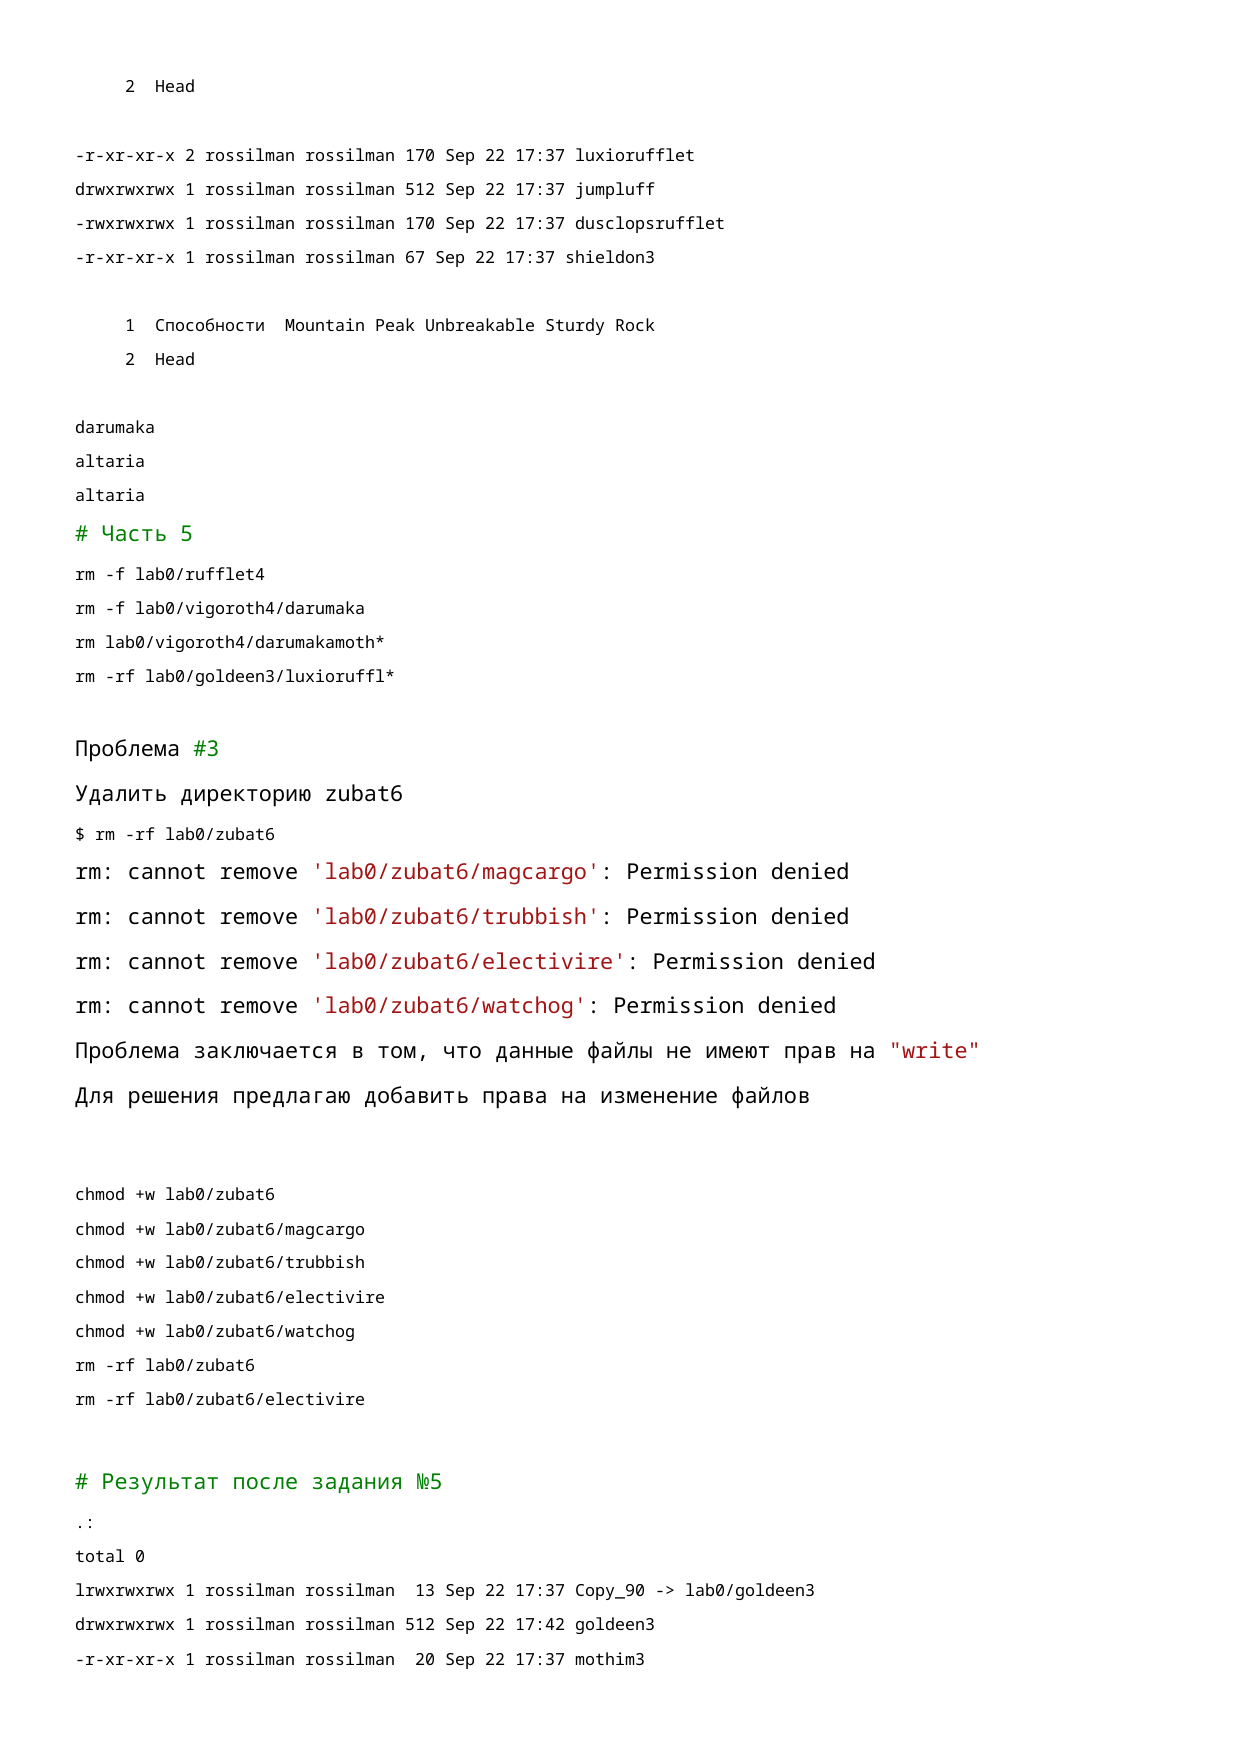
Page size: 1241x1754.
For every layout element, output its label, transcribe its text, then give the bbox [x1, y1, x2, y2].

text rm lab0/vigoroth4/darumakamoth* [75, 631, 1165, 653]
text altaria [75, 484, 1165, 506]
text 2 Head [75, 75, 1165, 98]
text rm -f lab0/rufflet4 [75, 562, 1165, 585]
text drwxrwxrwx 1 rossilman rossilman 512 Sep 22 17:37 jumpluff [75, 177, 1165, 200]
text rm -rf lab0/goldeen3/luxioruffl* [75, 665, 1165, 687]
text -rwxrwxrwx 1 rossilman rossilman 170 Sep 22 17:37 dusclopsrufflet [75, 211, 1165, 234]
text rm: cannot remove 'lab0/zubat6/watchog': Permission denied [75, 990, 1165, 1020]
text Для решения предлагаю добавить права на изменение файлов [75, 1080, 1165, 1109]
text lrwxrwxrwx 1 rossilman rossilman 13 Sep 22 17:37 Copy_90 -> lab0/goldeen3 [75, 1579, 1165, 1602]
text chmod +w lab0/zubat6/watchog [75, 1319, 1165, 1342]
text chmod +w lab0/zubat6/electivire [75, 1285, 1165, 1308]
text darumaka [75, 416, 1165, 438]
text 2 Head [75, 347, 1165, 370]
text rm: cannot remove 'lab0/zubat6/magcargo': Permission denied [75, 856, 1165, 886]
text -r-xr-xr-x 2 rossilman rossilman 170 Sep 22 17:37 luxiorufflet [75, 143, 1165, 166]
text altaria [75, 450, 1165, 472]
text rm: cannot remove 'lab0/zubat6/trubbish': Permission denied [75, 901, 1165, 931]
text Проблема #3 [75, 733, 1165, 763]
text rm -rf lab0/zubat6/electivire [75, 1387, 1165, 1410]
text rm -rf lab0/zubat6 [75, 1353, 1165, 1376]
text .: [75, 1511, 1165, 1533]
text rm -f lab0/vigoroth4/darumaka [75, 597, 1165, 619]
text chmod +w lab0/zubat6 [75, 1183, 1165, 1206]
text total 0 [75, 1545, 1165, 1568]
text chmod +w lab0/zubat6/trubbish [75, 1251, 1165, 1274]
text rm: cannot remove 'lab0/zubat6/electivire': Permission denied [75, 946, 1165, 975]
text Проблема заключается в том, что данные файлы не имеют прав на "write" [75, 1035, 1165, 1065]
text drwxrwxrwx 1 rossilman rossilman 512 Sep 22 17:42 goldeen3 [75, 1613, 1165, 1636]
text Удалить директорию zubat6 [75, 777, 1165, 807]
text 1 Способности Mountain Peak Unbreakable Sturdy Rock [75, 313, 1165, 336]
text -r-xr-xr-x 1 rossilman rossilman 20 Sep 22 17:37 mothim3 [75, 1647, 1165, 1670]
text -r-xr-xr-x 1 rossilman rossilman 67 Sep 22 17:37 shieldon3 [75, 245, 1165, 268]
text # Часть 5 [75, 518, 1165, 548]
text $ rm -rf lab0/zubat6 [75, 822, 1165, 845]
text # Результат после задания №5 [75, 1466, 1165, 1496]
text chmod +w lab0/zubat6/magcargo [75, 1217, 1165, 1240]
